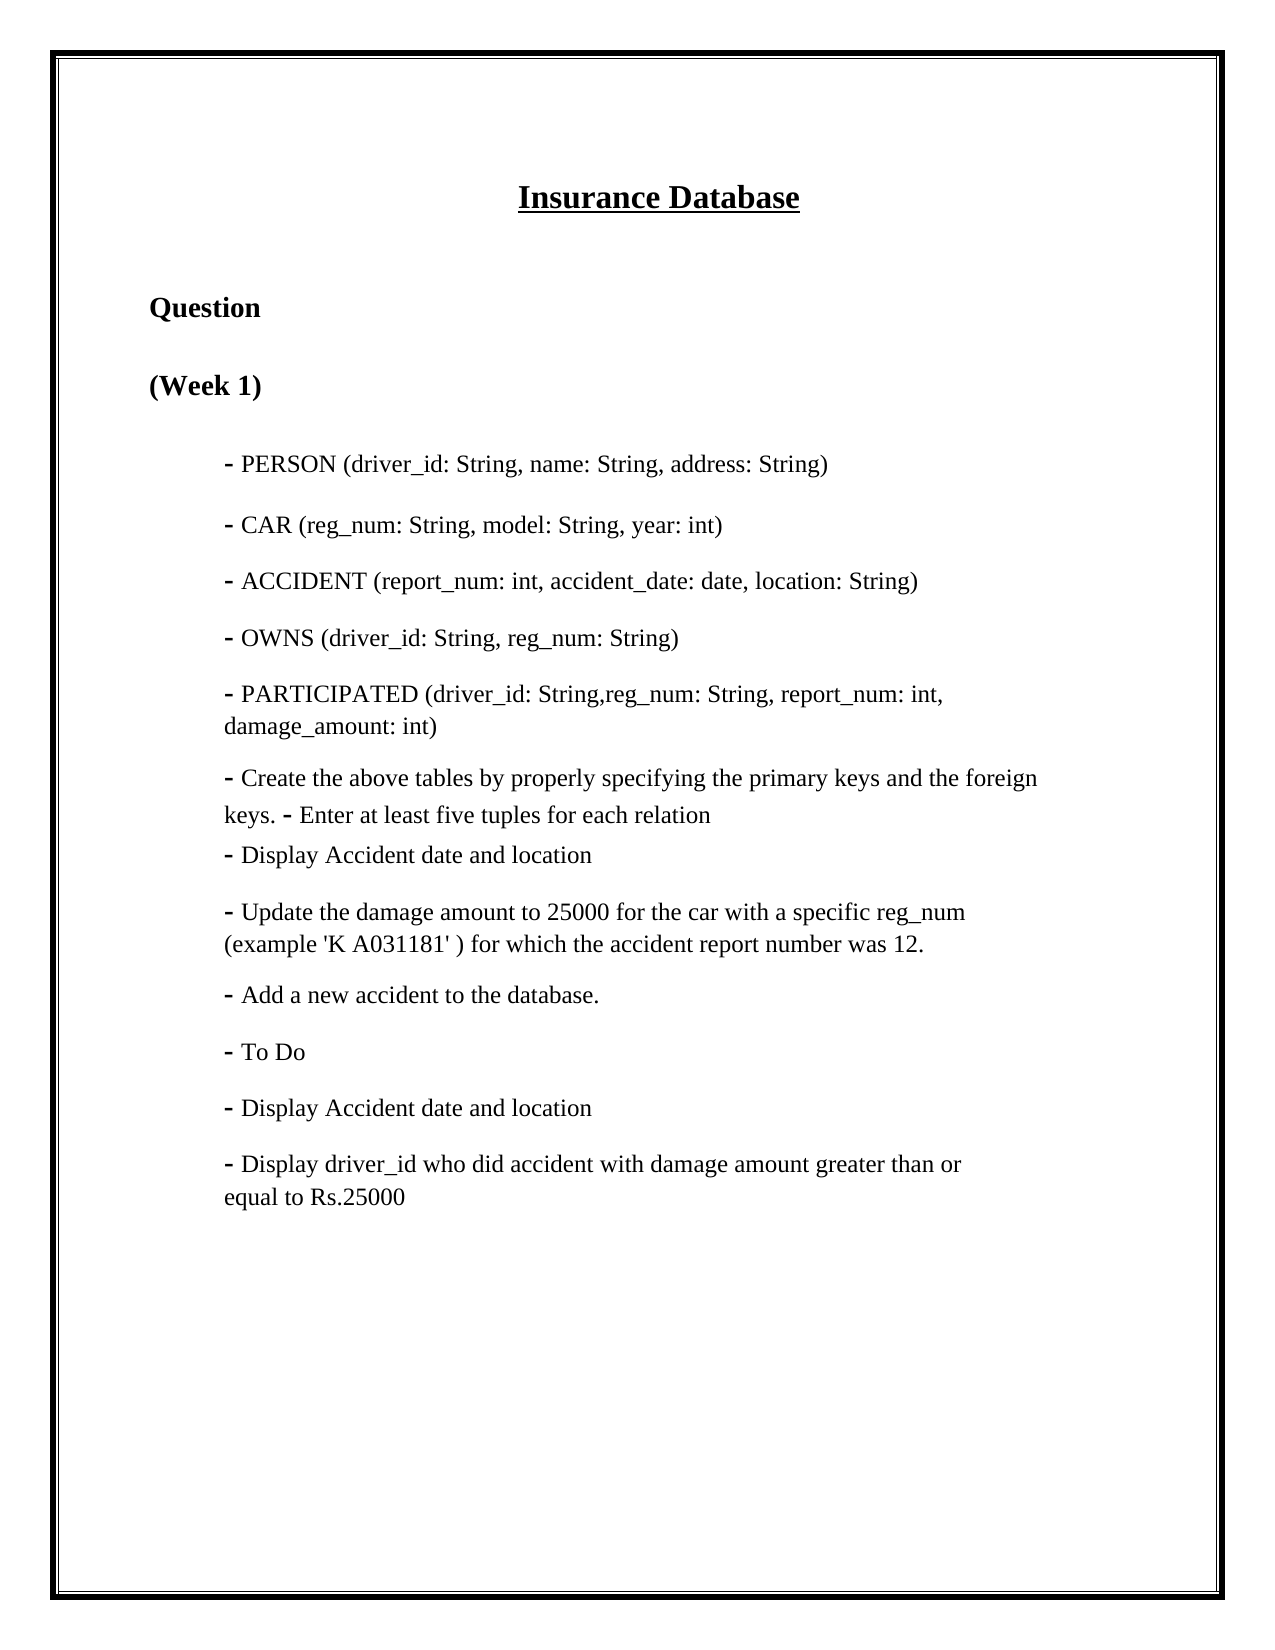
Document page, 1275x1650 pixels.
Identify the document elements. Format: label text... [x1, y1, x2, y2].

text - ACCIDENT (report_num: int, accident_date: date, location: String) [149, 562, 1169, 596]
text - Display driver_id who did accident with damage amount greater than or equal to Rs.25000 [224, 1146, 989, 1211]
text - PERSON (driver_id: String, name: String, address: String) [149, 445, 1169, 478]
text Insurance Database [149, 178, 1169, 216]
text - Display Accident date and location [196, 836, 1169, 870]
text - To Do [196, 1033, 1169, 1066]
text - CAR (reg_num: String, model: String, year: int) [149, 506, 1169, 539]
text - PARTICIPATED (driver_id: String,reg_num: String, report_num: int, damage_amount: int) [224, 675, 1056, 740]
text - Create the above tables by properly specifying the primary keys and the foreign keys. - Enter at least five tuples for each relation [224, 759, 1040, 829]
text - Display Accident date and location [196, 1089, 1169, 1123]
text (Week 1) [149, 368, 1169, 401]
text - OWNS (driver_id: String, reg_num: String) [149, 619, 1169, 652]
text - Update the damage amount to 25000 for the car with a specific reg_num (example 'K A031181' ) for which the accident report number was 12. [224, 893, 1044, 958]
text - Add a new accident to the database. [196, 976, 1169, 1010]
text Question [149, 291, 1169, 324]
